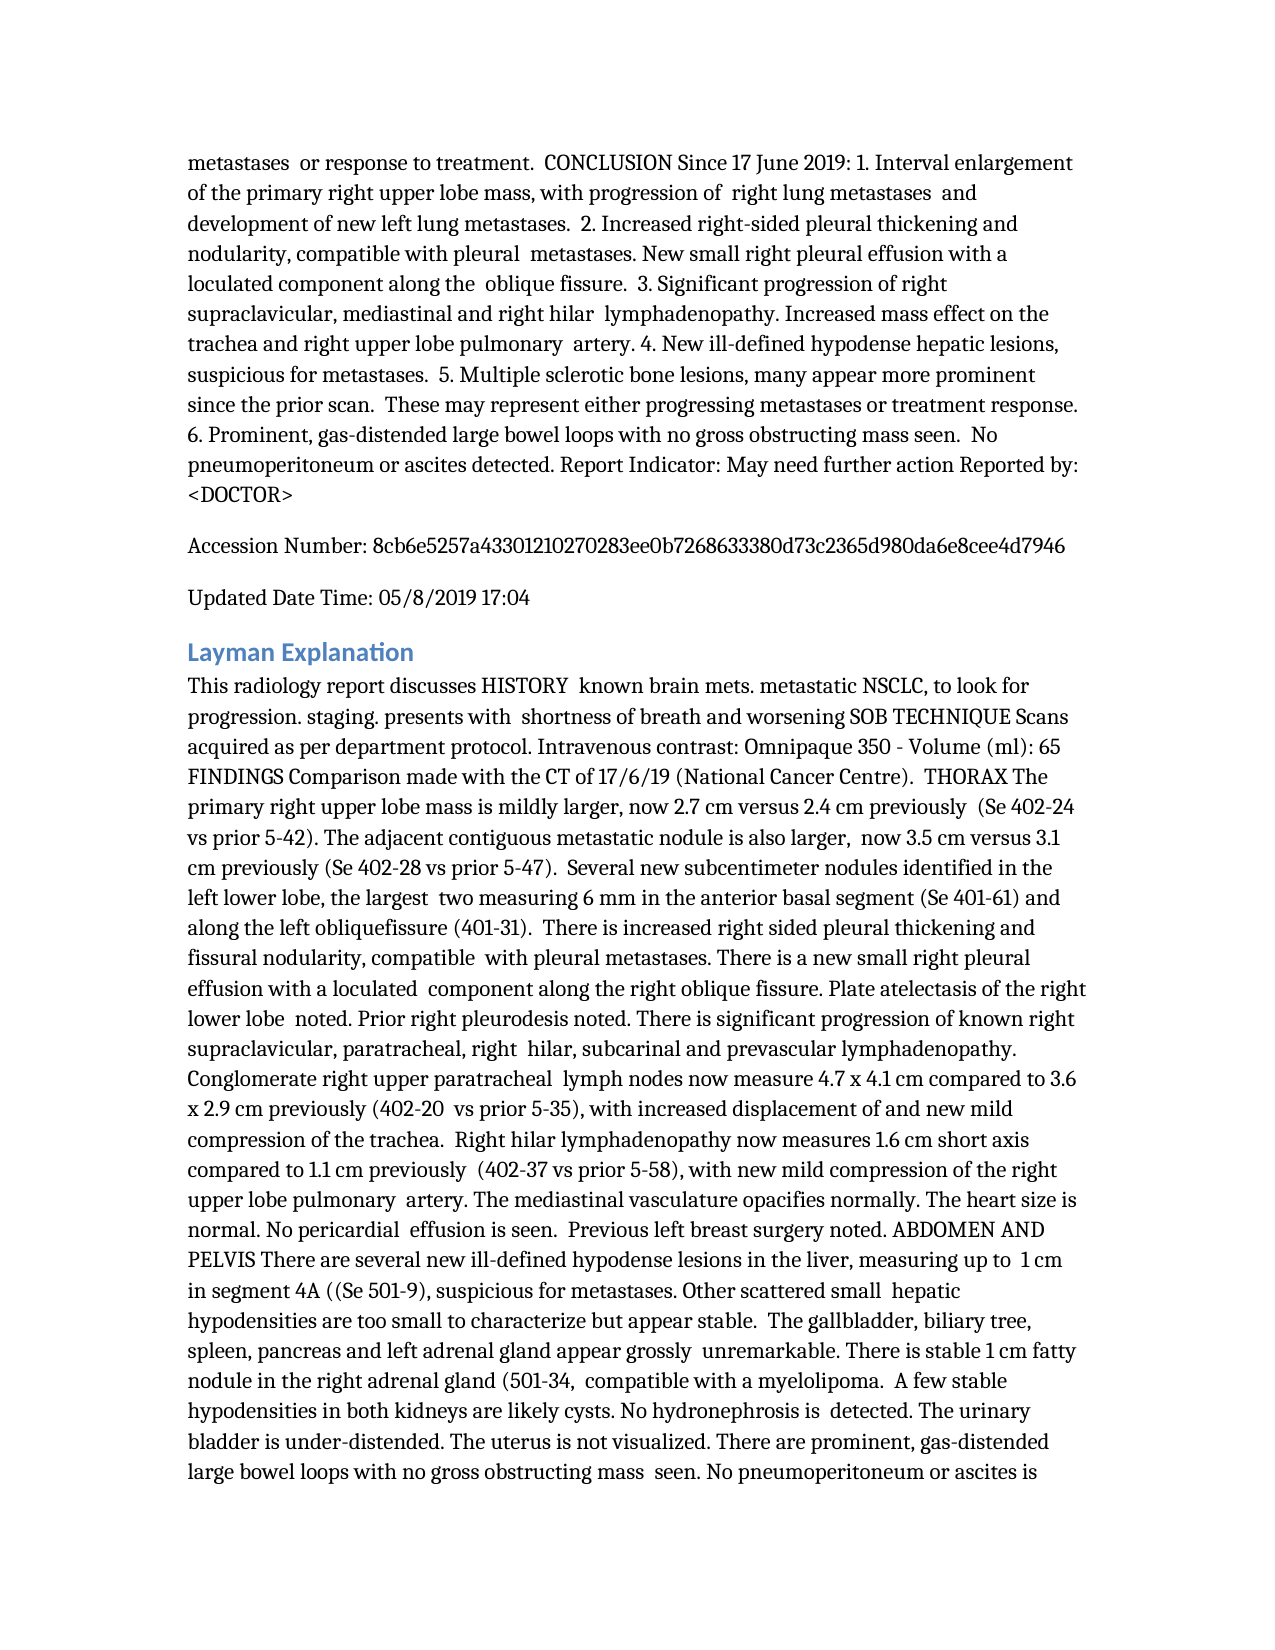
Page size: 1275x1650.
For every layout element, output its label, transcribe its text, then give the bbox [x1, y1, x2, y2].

text Accession Number: 8cb6e5257a43301210270283ee0b7268633380d73c2365d980da6e8cee4d7946 [187, 533, 1087, 560]
subtitle Layman Explanation [187, 635, 1087, 668]
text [187, 150, 1087, 509]
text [187, 673, 1087, 1485]
text Updated Date Time: 05/8/2019 17:04 [187, 584, 1087, 611]
